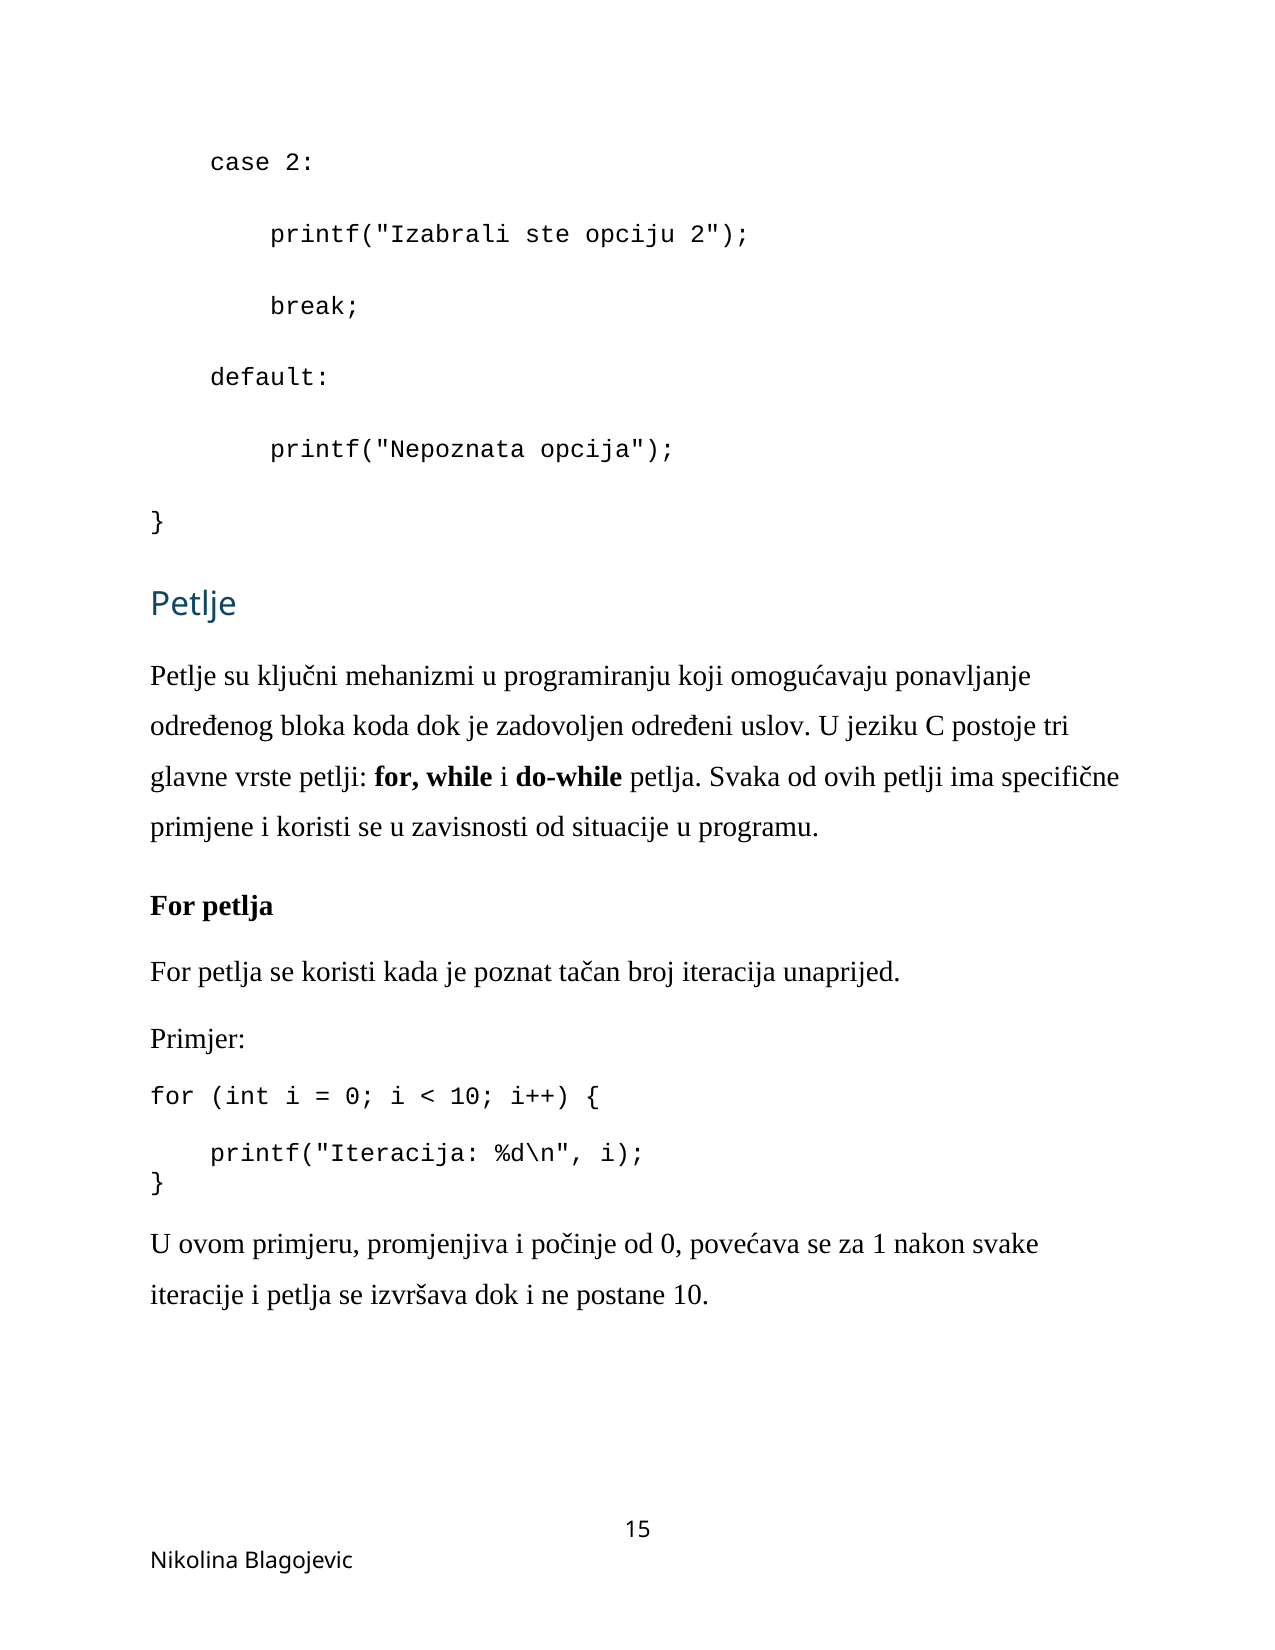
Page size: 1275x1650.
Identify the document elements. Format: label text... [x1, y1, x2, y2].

text case 2: [150, 150, 1125, 178]
text } [150, 1169, 1125, 1197]
subtitle Petlje [150, 580, 1125, 625]
text printf("Izabrali ste opciju 2"); [150, 222, 1125, 250]
text For petlja se koristi kada je poznat tačan broj iteracija unaprijed. Primjer: for (int i = 0; i < 10; i++) { [150, 954, 1125, 1112]
text printf("Nepoznata opcija"); [150, 437, 1125, 465]
text break; [150, 293, 1125, 322]
text U ovom primjeru, promjenjiva i počinje od 0, povećava se za 1 nakon svake iteracije i petlja se izvršava dok i ne postane 10. [150, 1227, 1125, 1310]
text printf("Iteracija: %d\n", i); [150, 1141, 1125, 1169]
subtitle For petlja [150, 888, 1125, 922]
text } [150, 508, 1125, 537]
text default: [150, 365, 1125, 393]
text Petlje su ključni mehanizmi u programiranju koji omogućavaju ponavljanje određenog bloka koda dok je zadovoljen određeni uslov. U jeziku C postoje tri glavne vrste petlji: for, while i do-while petlja. Svaka od ovih petlji ima specifične primjene i koristi se u zavisnosti od situacije u programu. [150, 658, 1125, 843]
